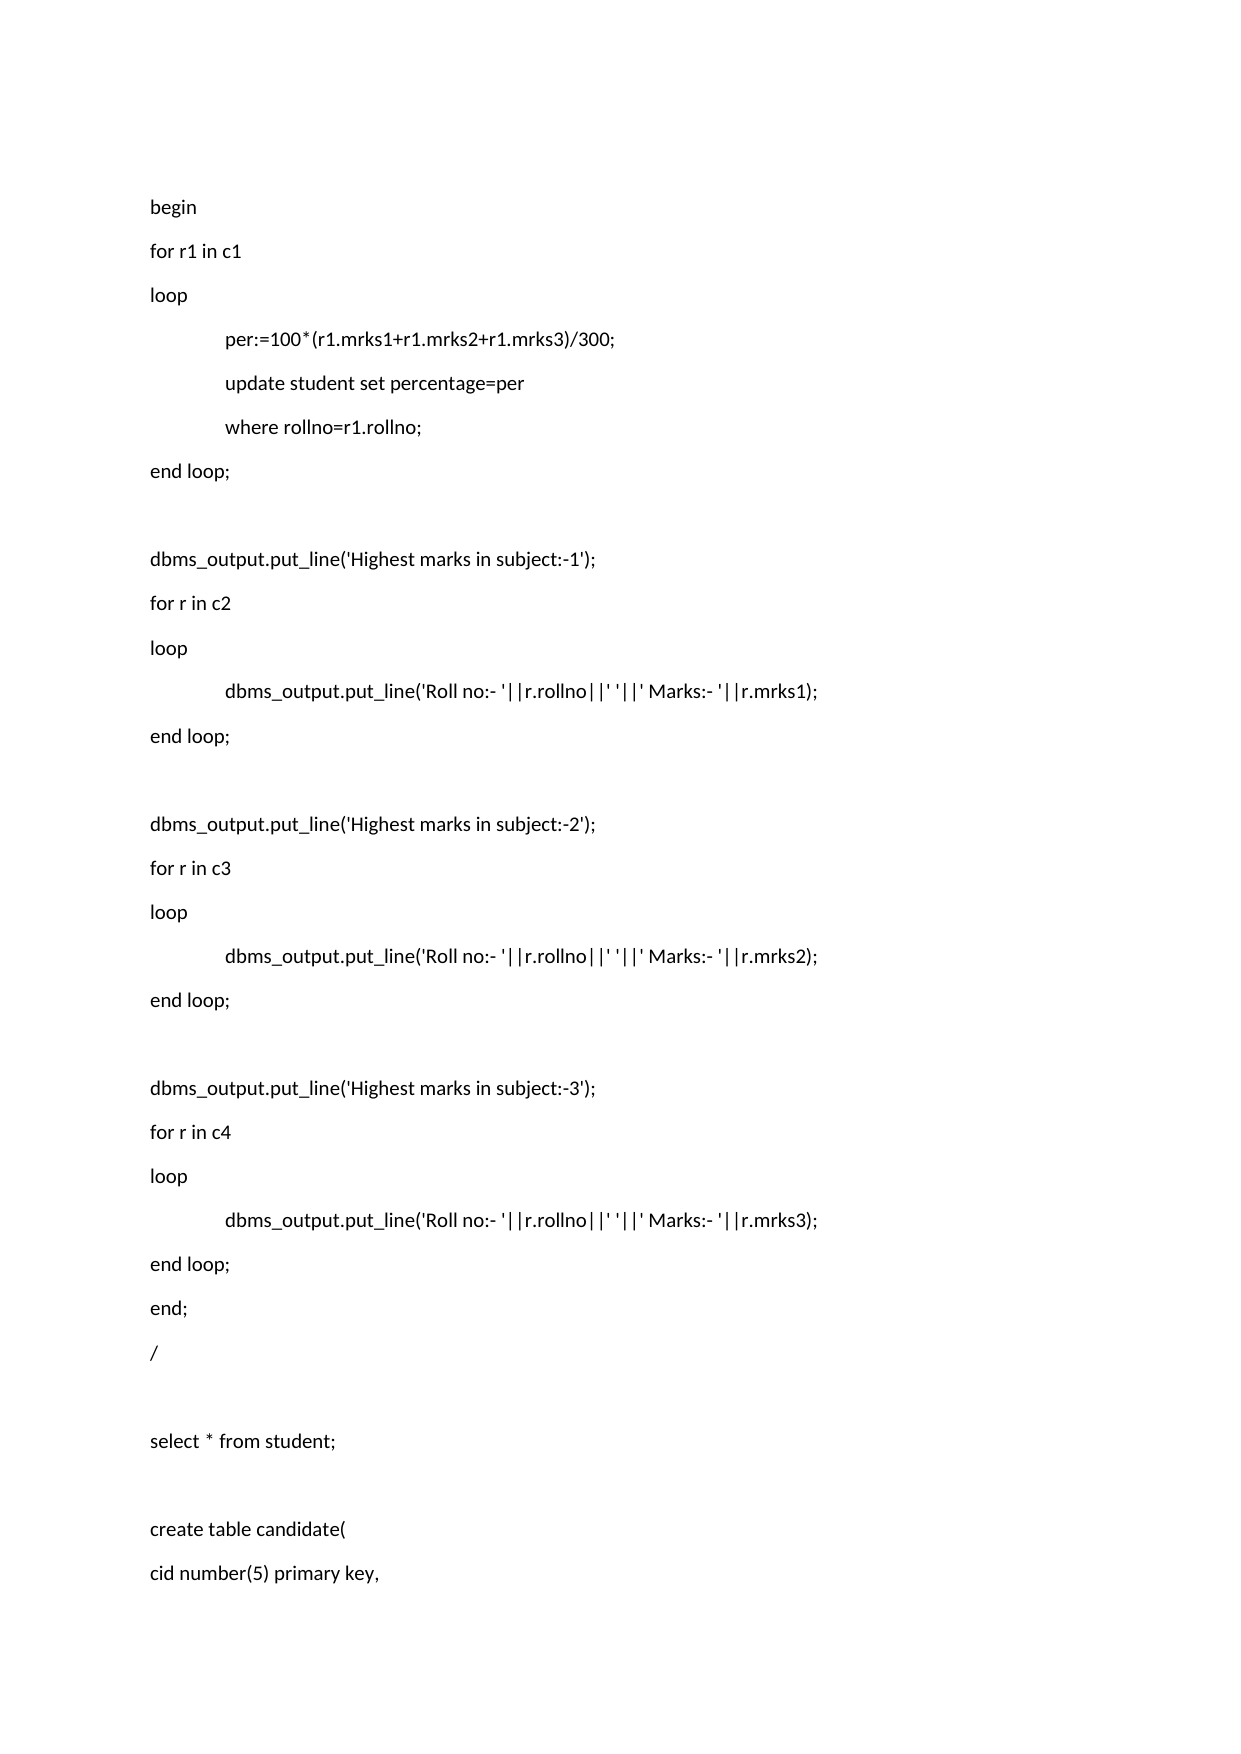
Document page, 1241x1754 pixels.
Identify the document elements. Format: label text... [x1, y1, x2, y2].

text per:=100*(r1.mrks1+r1.mrks2+r1.mrks3)/300; [150, 326, 1090, 352]
text dbms_output.put_line('Highest marks in subject:-1'); [150, 547, 1090, 572]
text for r1 in c1 [150, 238, 1090, 263]
text for r in c3 [150, 855, 1090, 880]
text loop [150, 899, 1090, 924]
text dbms_output.put_line('Roll no:- '||r.rollno||' '||' Marks:- '||r.mrks3); [150, 1207, 1090, 1233]
text loop [150, 635, 1090, 660]
text create table candidate( [150, 1516, 1090, 1541]
text end loop; [150, 1252, 1090, 1277]
text dbms_output.put_line('Roll no:- '||r.rollno||' '||' Marks:- '||r.mrks1); [150, 679, 1090, 704]
text end loop; [150, 987, 1090, 1013]
text end loop; [150, 458, 1090, 484]
text / [150, 1340, 1090, 1365]
text dbms_output.put_line('Roll no:- '||r.rollno||' '||' Marks:- '||r.mrks2); [150, 943, 1090, 968]
text update student set percentage=per [150, 370, 1090, 396]
text for r in c2 [150, 591, 1090, 616]
text begin [150, 194, 1090, 219]
text cid number(5) primary key, [150, 1560, 1090, 1585]
text for r in c4 [150, 1119, 1090, 1145]
text where rollno=r1.rollno; [150, 414, 1090, 440]
text end loop; [150, 723, 1090, 748]
text loop [150, 1163, 1090, 1189]
text dbms_output.put_line('Highest marks in subject:-3'); [150, 1075, 1090, 1101]
text select * from student; [150, 1428, 1090, 1453]
text end; [150, 1296, 1090, 1321]
text loop [150, 282, 1090, 308]
text dbms_output.put_line('Highest marks in subject:-2'); [150, 811, 1090, 836]
